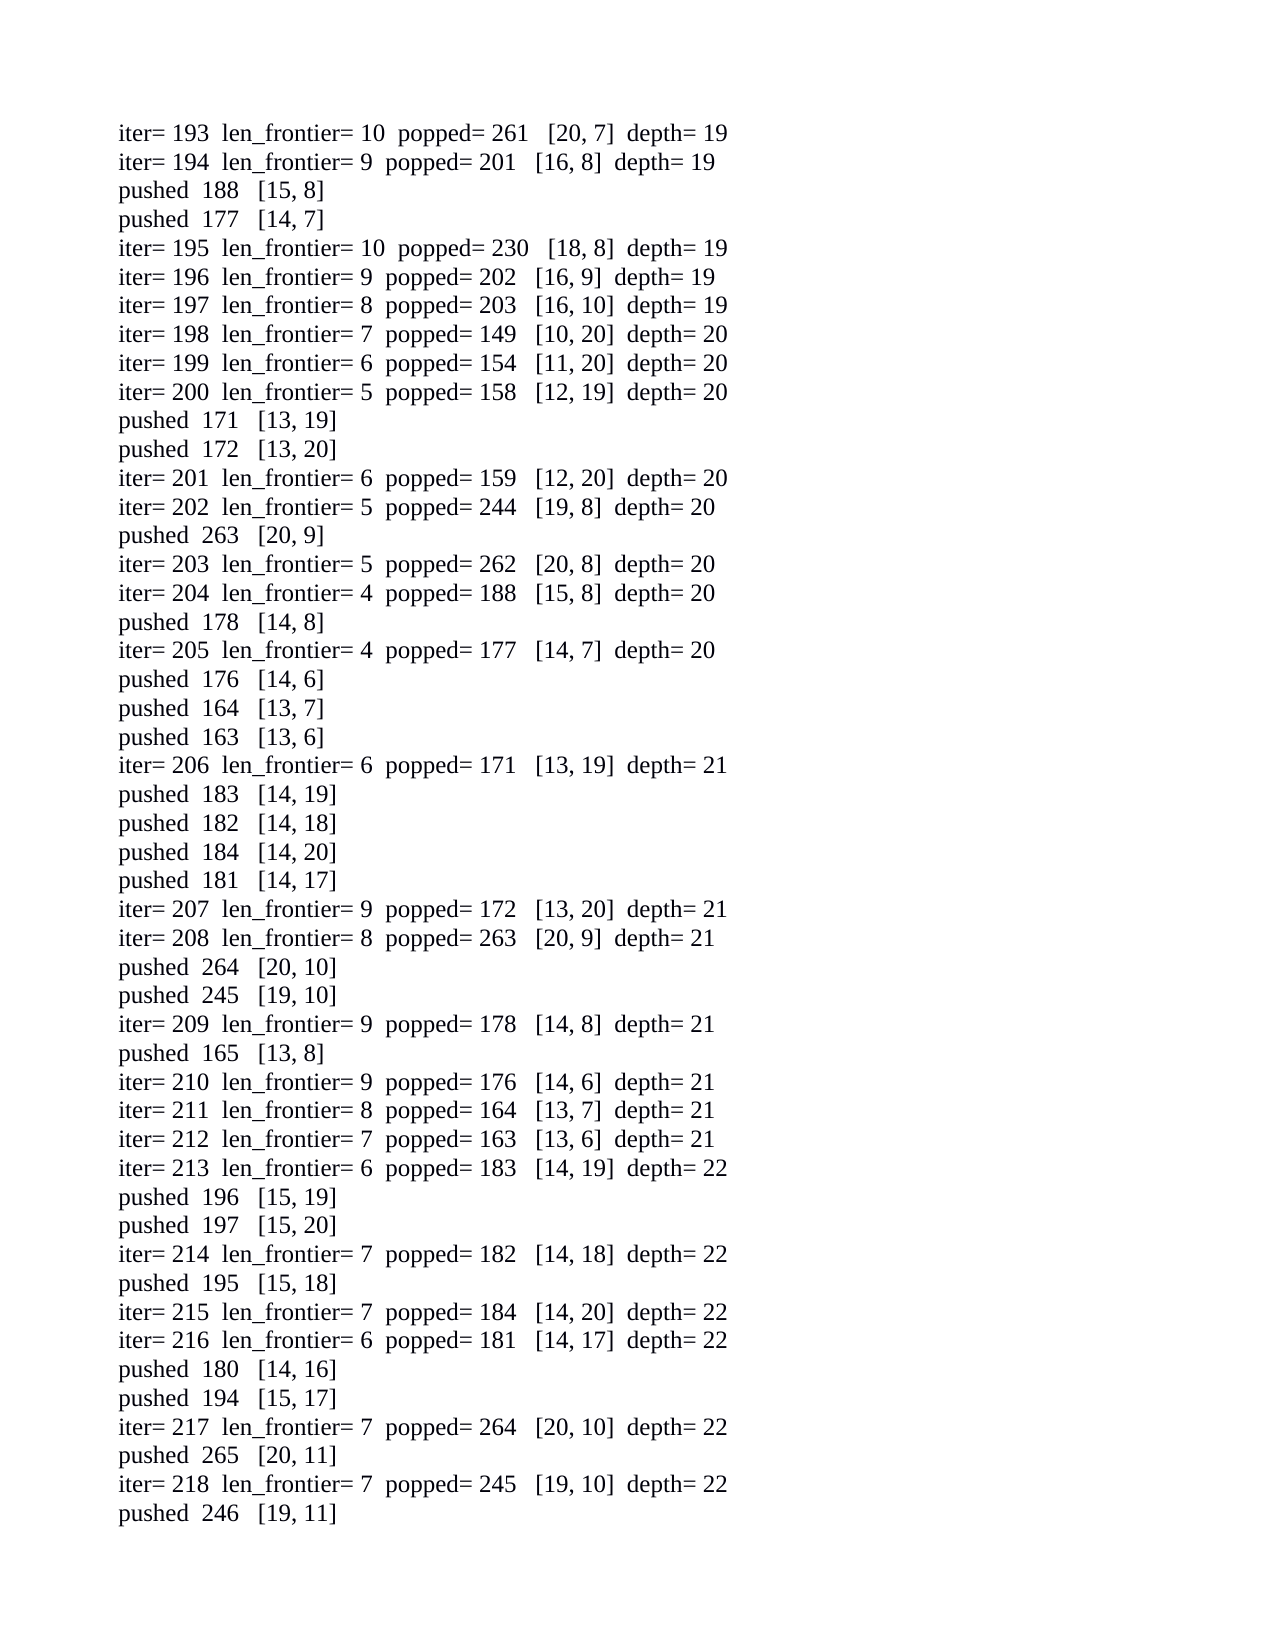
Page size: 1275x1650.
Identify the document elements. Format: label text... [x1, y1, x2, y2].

text pushed 164 [13, 7] [118, 693, 1157, 722]
text pushed 194 [15, 17] [118, 1383, 1157, 1412]
text iter= 197 len_frontier= 8 popped= 203 [16, 10] depth= 19 [118, 291, 1157, 319]
text pushed 163 [13, 6] [118, 722, 1157, 751]
text iter= 214 len_frontier= 7 popped= 182 [14, 18] depth= 22 [118, 1239, 1157, 1268]
text iter= 215 len_frontier= 7 popped= 184 [14, 20] depth= 22 [118, 1297, 1157, 1326]
text iter= 199 len_frontier= 6 popped= 154 [11, 20] depth= 20 [118, 348, 1157, 377]
text iter= 208 len_frontier= 8 popped= 263 [20, 9] depth= 21 [118, 923, 1157, 952]
text iter= 213 len_frontier= 6 popped= 183 [14, 19] depth= 22 [118, 1153, 1157, 1182]
text pushed 176 [14, 6] [118, 664, 1157, 693]
text iter= 216 len_frontier= 6 popped= 181 [14, 17] depth= 22 [118, 1326, 1157, 1354]
text iter= 198 len_frontier= 7 popped= 149 [10, 20] depth= 20 [118, 319, 1157, 348]
text pushed 181 [14, 17] [118, 866, 1157, 894]
text iter= 201 len_frontier= 6 popped= 159 [12, 20] depth= 20 [118, 463, 1157, 492]
text pushed 171 [13, 19] [118, 406, 1157, 434]
text iter= 194 len_frontier= 9 popped= 201 [16, 8] depth= 19 [118, 147, 1157, 176]
text pushed 183 [14, 19] [118, 779, 1157, 808]
text iter= 196 len_frontier= 9 popped= 202 [16, 9] depth= 19 [118, 262, 1157, 291]
text pushed 177 [14, 7] [118, 204, 1157, 233]
text pushed 246 [19, 11] [118, 1498, 1157, 1527]
text iter= 209 len_frontier= 9 popped= 178 [14, 8] depth= 21 [118, 1009, 1157, 1038]
text iter= 207 len_frontier= 9 popped= 172 [13, 20] depth= 21 [118, 894, 1157, 923]
text iter= 205 len_frontier= 4 popped= 177 [14, 7] depth= 20 [118, 636, 1157, 664]
text iter= 200 len_frontier= 5 popped= 158 [12, 19] depth= 20 [118, 377, 1157, 406]
text iter= 195 len_frontier= 10 popped= 230 [18, 8] depth= 19 [118, 233, 1157, 262]
text iter= 211 len_frontier= 8 popped= 164 [13, 7] depth= 21 [118, 1096, 1157, 1124]
text pushed 263 [20, 9] [118, 521, 1157, 549]
text iter= 212 len_frontier= 7 popped= 163 [13, 6] depth= 21 [118, 1124, 1157, 1153]
text pushed 197 [15, 20] [118, 1211, 1157, 1239]
text iter= 193 len_frontier= 10 popped= 261 [20, 7] depth= 19 [118, 118, 1157, 147]
text iter= 217 len_frontier= 7 popped= 264 [20, 10] depth= 22 [118, 1412, 1157, 1441]
text iter= 218 len_frontier= 7 popped= 245 [19, 10] depth= 22 [118, 1469, 1157, 1498]
text iter= 202 len_frontier= 5 popped= 244 [19, 8] depth= 20 [118, 492, 1157, 521]
text pushed 178 [14, 8] [118, 607, 1157, 636]
text pushed 265 [20, 11] [118, 1441, 1157, 1469]
text pushed 264 [20, 10] [118, 952, 1157, 981]
text iter= 203 len_frontier= 5 popped= 262 [20, 8] depth= 20 [118, 549, 1157, 578]
text pushed 188 [15, 8] [118, 176, 1157, 204]
text pushed 172 [13, 20] [118, 434, 1157, 463]
text pushed 195 [15, 18] [118, 1268, 1157, 1297]
text pushed 245 [19, 10] [118, 981, 1157, 1009]
text pushed 184 [14, 20] [118, 837, 1157, 866]
text pushed 180 [14, 16] [118, 1354, 1157, 1383]
text pushed 182 [14, 18] [118, 808, 1157, 837]
text pushed 165 [13, 8] [118, 1038, 1157, 1067]
text iter= 210 len_frontier= 9 popped= 176 [14, 6] depth= 21 [118, 1067, 1157, 1096]
text iter= 206 len_frontier= 6 popped= 171 [13, 19] depth= 21 [118, 751, 1157, 779]
text iter= 204 len_frontier= 4 popped= 188 [15, 8] depth= 20 [118, 578, 1157, 607]
text pushed 196 [15, 19] [118, 1182, 1157, 1211]
